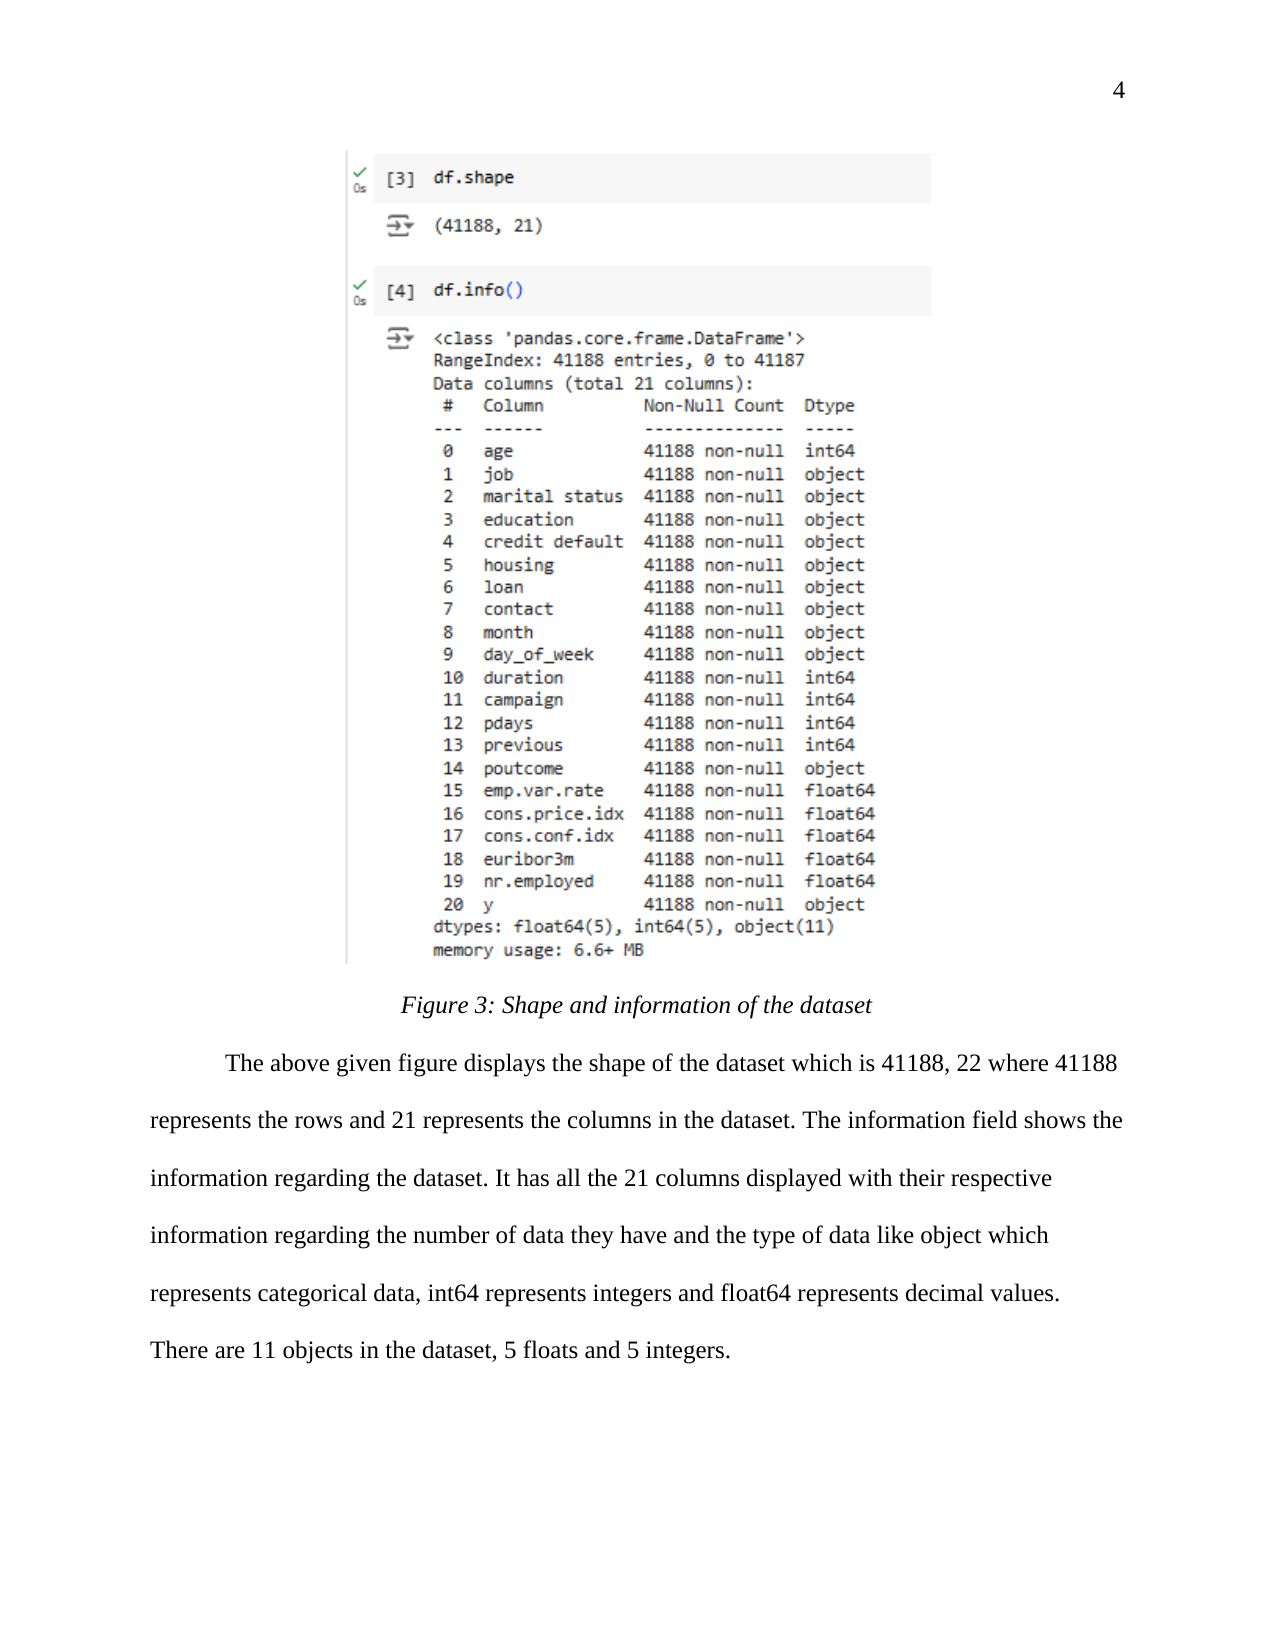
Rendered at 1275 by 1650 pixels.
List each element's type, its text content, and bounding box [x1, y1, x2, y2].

text Figure 3: Shape and information of the dataset [150, 990, 1125, 1019]
text The above given figure displays the shape of the dataset which is 41188, 22 where 41188 represents the rows and 21 represents the columns in the dataset. The information field shows the information regarding the dataset. It has all the 21 columns displayed with their respective information regarding the number of data they have and the type of data like object which represents categorical data, int64 represents integers and float64 represents decimal values. There are 11 objects in the dataset, 5 floats and 5 integers. [150, 1048, 1125, 1364]
picture [343, 150, 932, 964]
